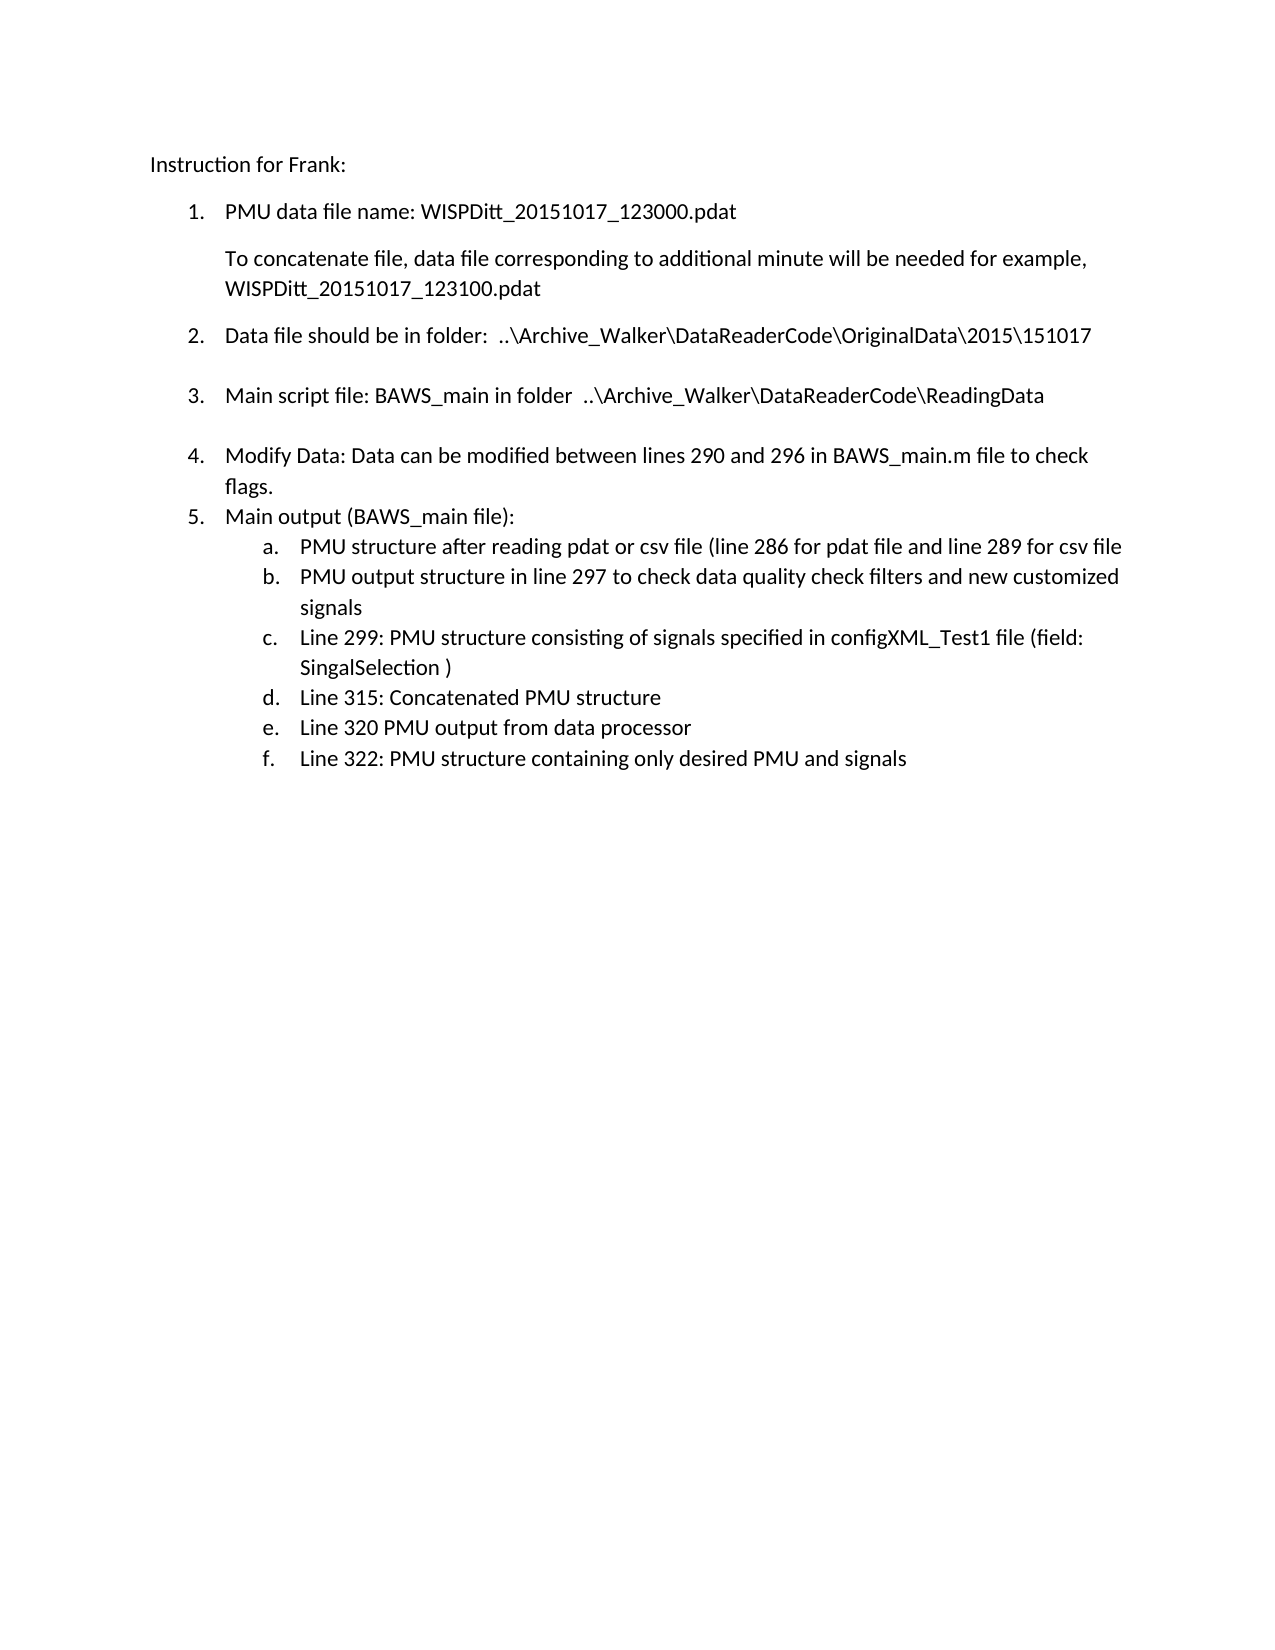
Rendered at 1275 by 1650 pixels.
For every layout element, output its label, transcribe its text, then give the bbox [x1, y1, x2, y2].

list Modify Data: Data can be modified between lines 290 and 296 in BAWS_main.m file to check flags. [187, 442, 1125, 500]
list PMU data file name: WISPDitt_20151017_123000.pdat [187, 197, 1125, 225]
list Line 320 PMU output from data processor [262, 713, 1125, 742]
list Main script file: BAWS_main in folder ..\Archive_Walker\DataReaderCode\ReadingData [187, 381, 1125, 409]
list PMU structure after reading pdat or csv file (line 286 for pdat file and line 289 for csv file [262, 532, 1125, 560]
list PMU output structure in line 297 to check data quality check filters and new customized signals [262, 562, 1125, 621]
text To concatenate file, data file corresponding to additional minute will be needed for example, WISPDitt_20151017_123100.pdat [225, 244, 1125, 302]
text Instruction for Frank: [150, 150, 1125, 178]
list Line 299: PMU structure consisting of signals specified in configXML_Test1 file (field: SingalSelection ) [262, 623, 1125, 681]
list Data file should be in folder: ..\Archive_Walker\DataReaderCode\OriginalData\2015\151017 [187, 321, 1125, 349]
list Main output (BAWS_main file): [187, 502, 1125, 530]
list Line 315: Concatenated PMU structure [262, 683, 1125, 711]
list Line 322: PMU structure containing only desired PMU and signals [262, 744, 1125, 772]
